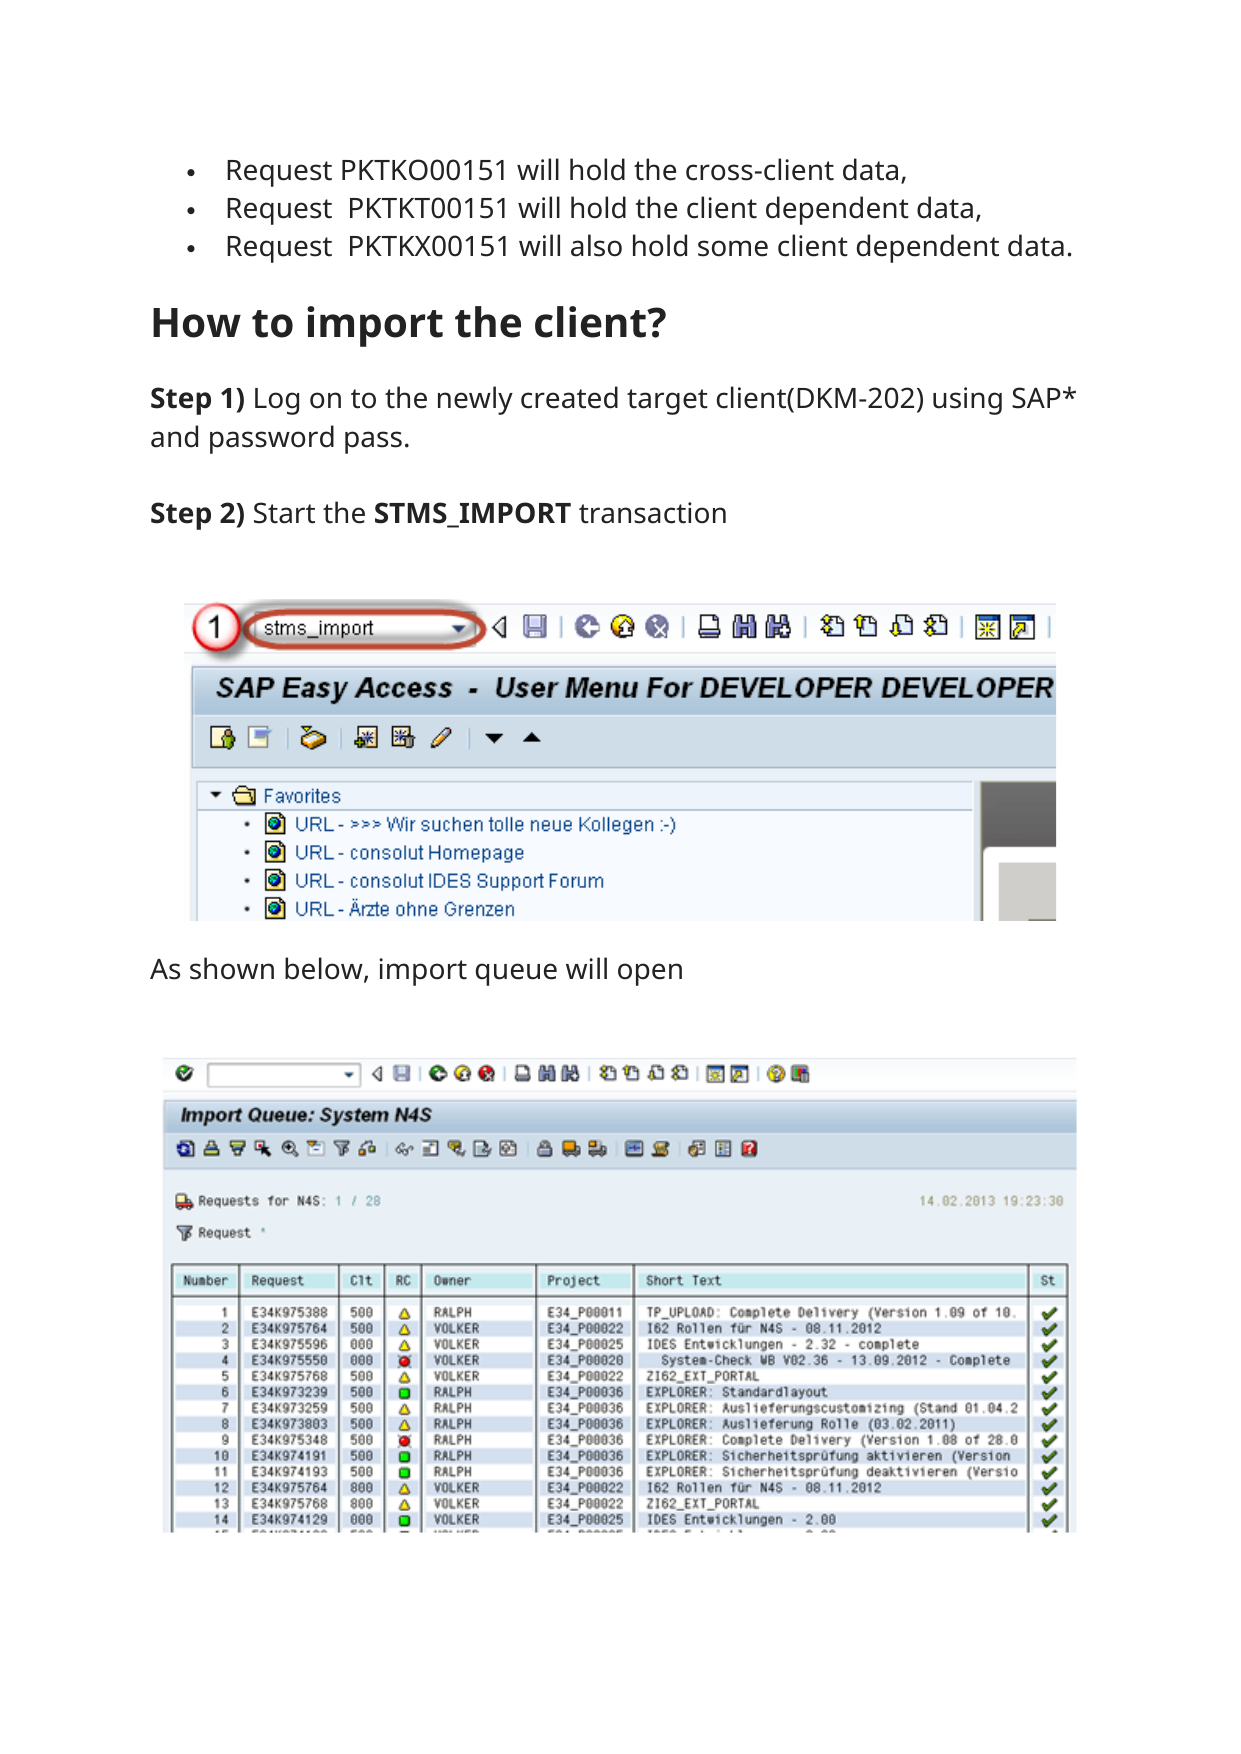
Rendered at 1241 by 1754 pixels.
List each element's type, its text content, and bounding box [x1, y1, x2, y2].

text Step 1) Log on to the newly created target client(DKM-202) using SAP* and password pass. Step 2) Start the STMS_IMPORT transaction [150, 379, 1090, 570]
text As shown below, import queue will open [150, 949, 1090, 1026]
list Request PKTKO00151 will hold the cross-client data, [187, 150, 1090, 188]
picture [184, 599, 1057, 921]
picture [160, 1055, 1080, 1536]
list Request PKTKX00151 will also hold some client dependent data. [187, 227, 1090, 265]
list Request PKTKT00151 will hold the client dependent data, [187, 188, 1090, 227]
text How to import the client? [150, 294, 1090, 349]
